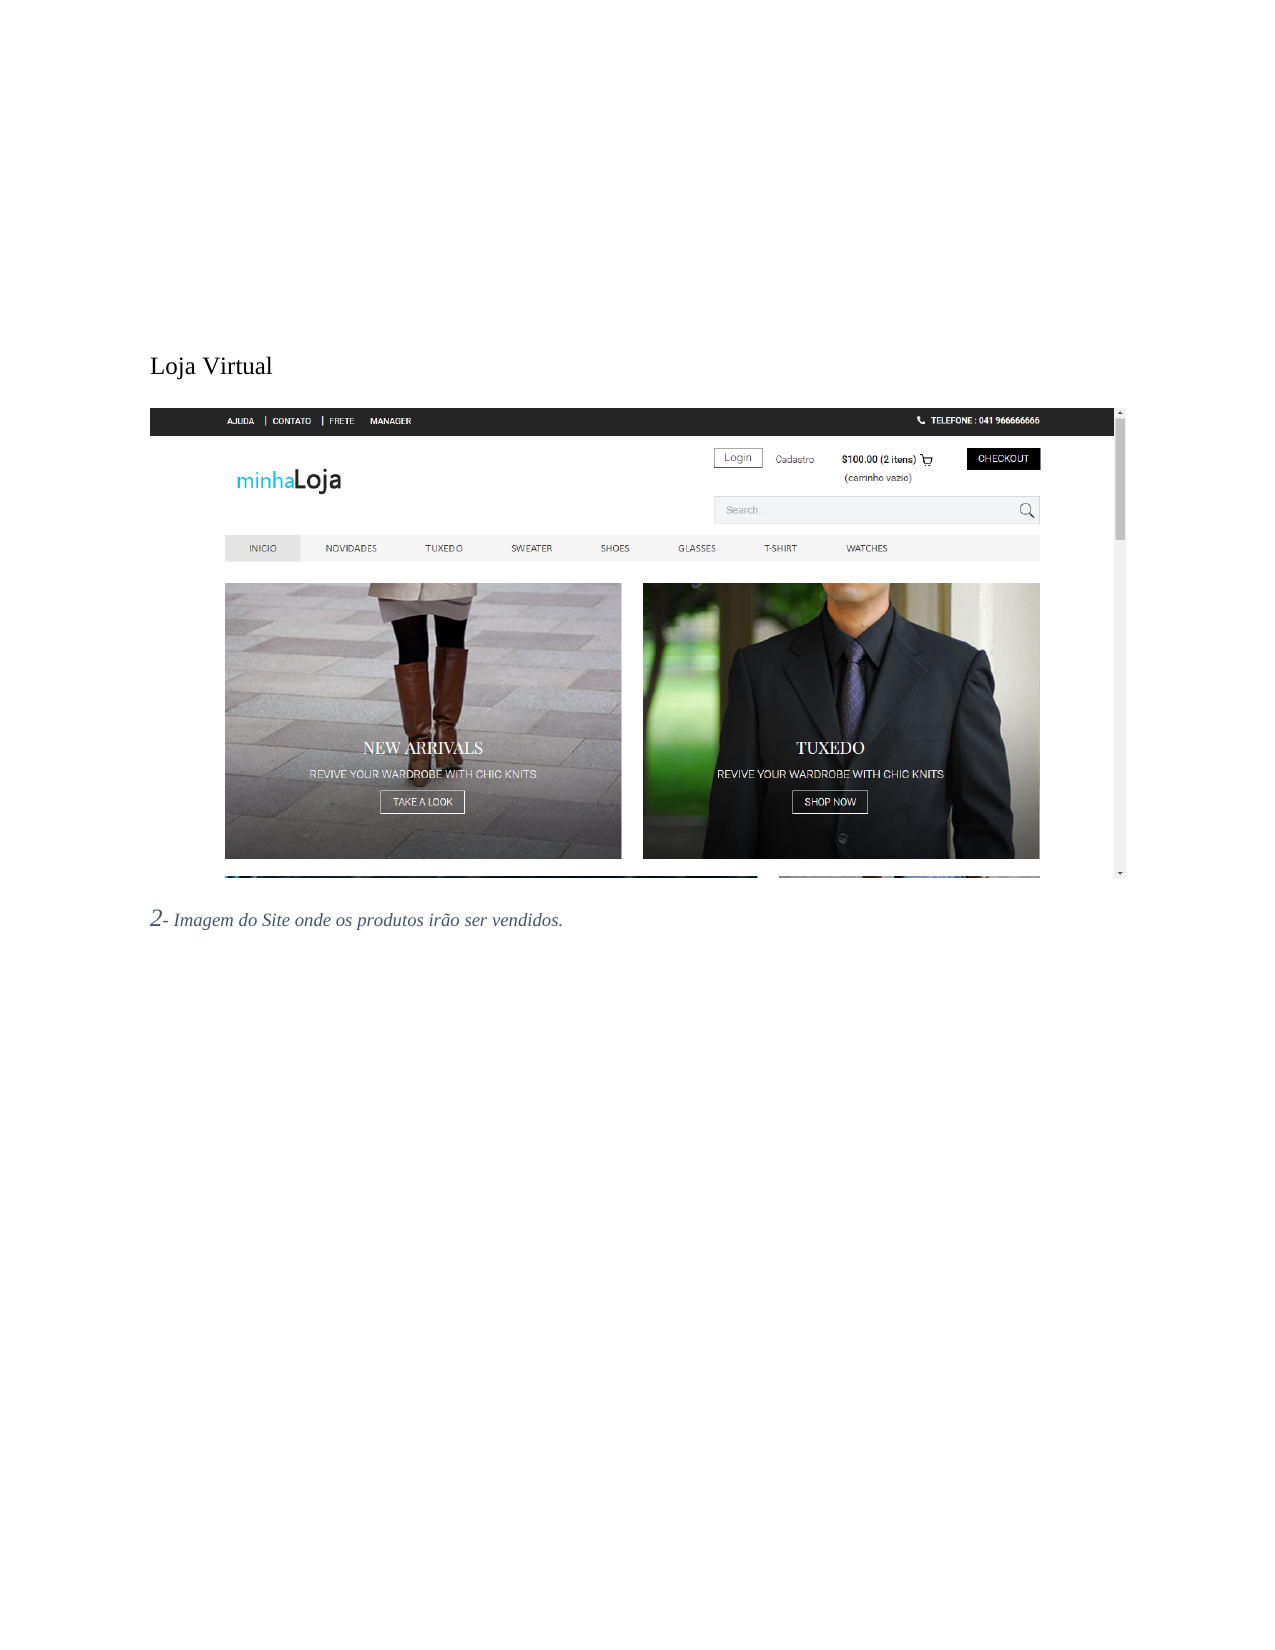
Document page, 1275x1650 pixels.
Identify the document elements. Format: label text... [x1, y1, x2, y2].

text Loja Virtual [150, 351, 1125, 380]
picture [150, 408, 1126, 878]
text 2- Imagem do Site onde os produtos irão ser vendidos. [150, 903, 1125, 931]
